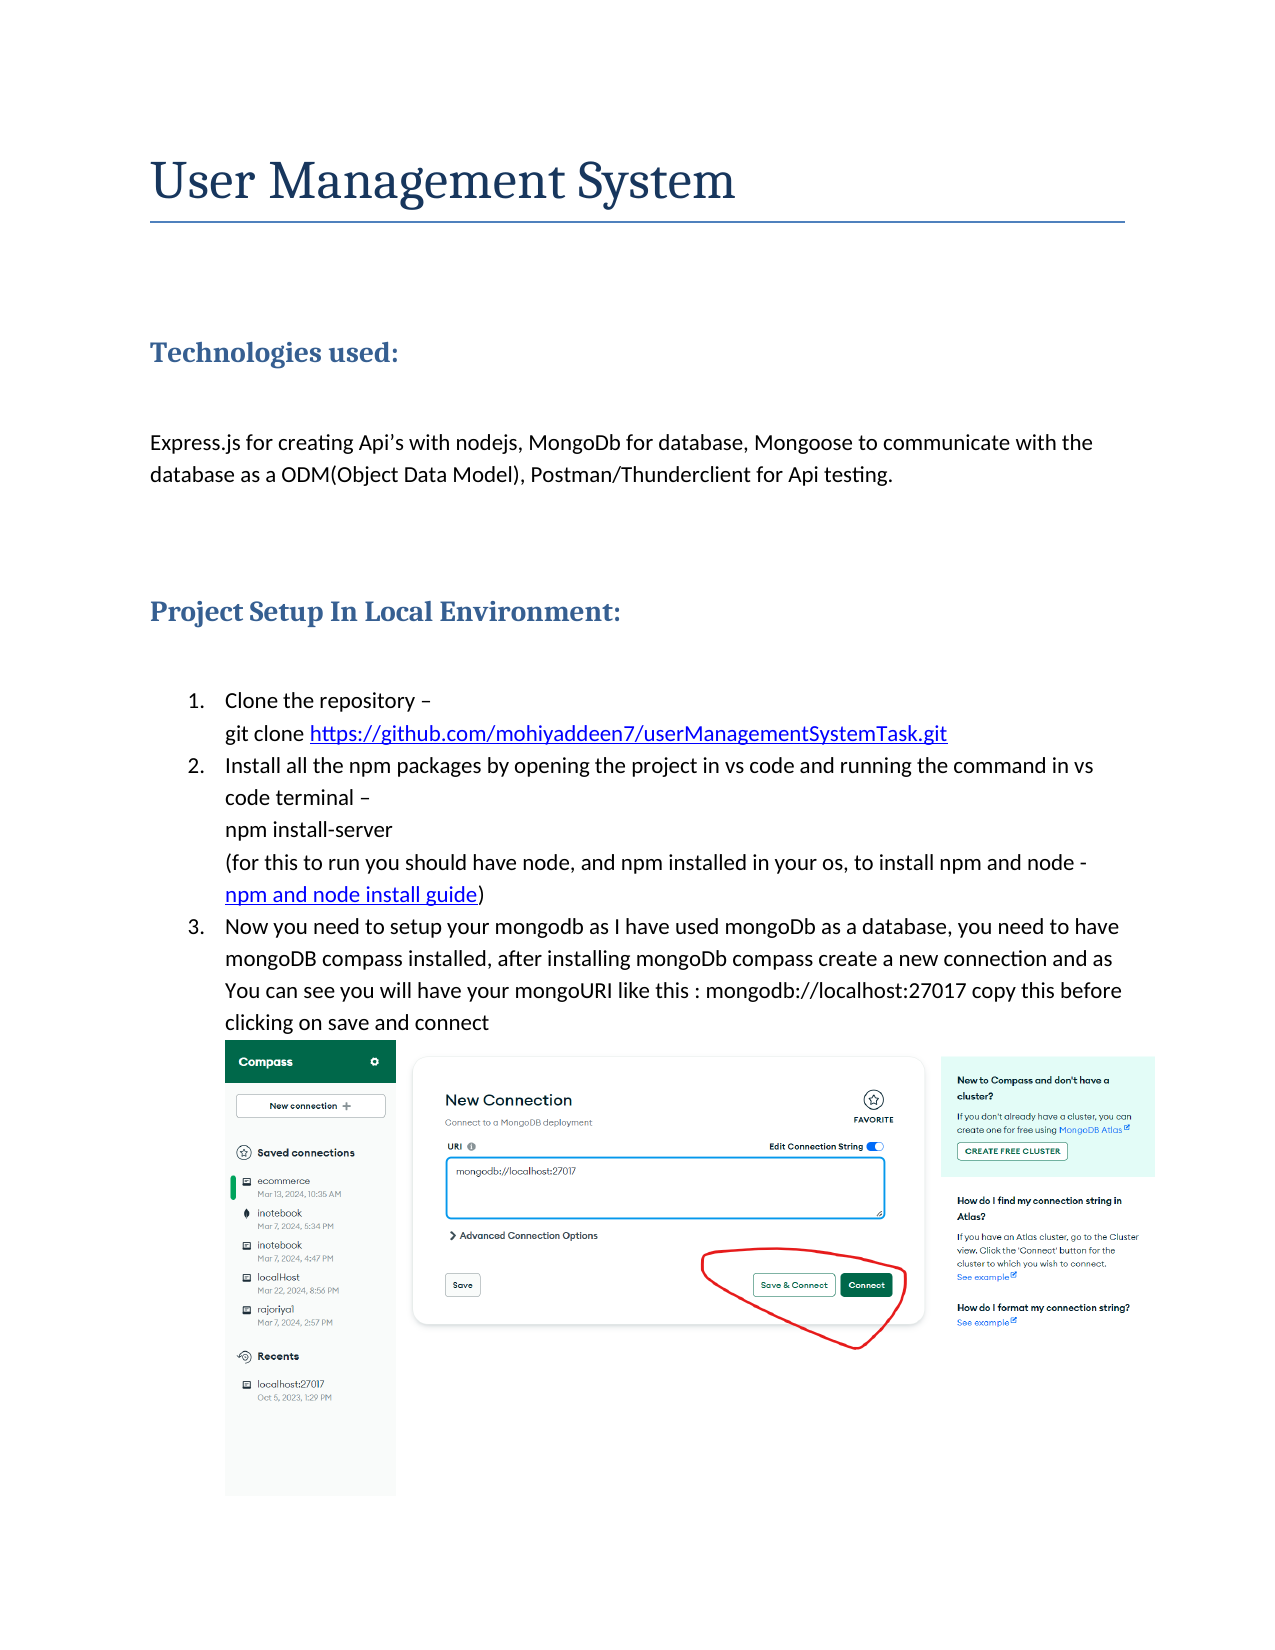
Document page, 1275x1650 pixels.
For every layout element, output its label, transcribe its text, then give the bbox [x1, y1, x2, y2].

list (for this to run you should have node, and npm installed in your os, to install npm and node - npm and node install guide) [225, 848, 1125, 908]
list You can see you will have your mongoURI like this : mongodb://localhost:27017 copy this before clicking on save and connect [225, 976, 1125, 1037]
title User Management System [150, 150, 1125, 221]
list git clone https://github.com/mohiyaddeen7/userManagementSystemTask.git [225, 719, 1125, 747]
list Now you need to setup your mongodb as I have used mongoDb as a database, you need to have mongoDB compass installed, after installing mongoDb compass create a new connection and as [187, 912, 1125, 972]
subtitle Technologies used: [150, 336, 1125, 370]
list Install all the npm packages by opening the project in vs code and running the command in vs code terminal – [187, 751, 1125, 811]
picture [225, 1040, 1200, 1496]
subtitle Project Setup In Local Environment: [150, 595, 1125, 629]
list npm install-server [225, 815, 1125, 843]
text Express.js for creating Api’s with nodejs, MongoDb for database, Mongoose to communicate with the database as a ODM(Object Data Model), Postman/Thunderclient for Api testing. [150, 428, 1125, 488]
list Clone the repository – [187, 687, 1125, 715]
